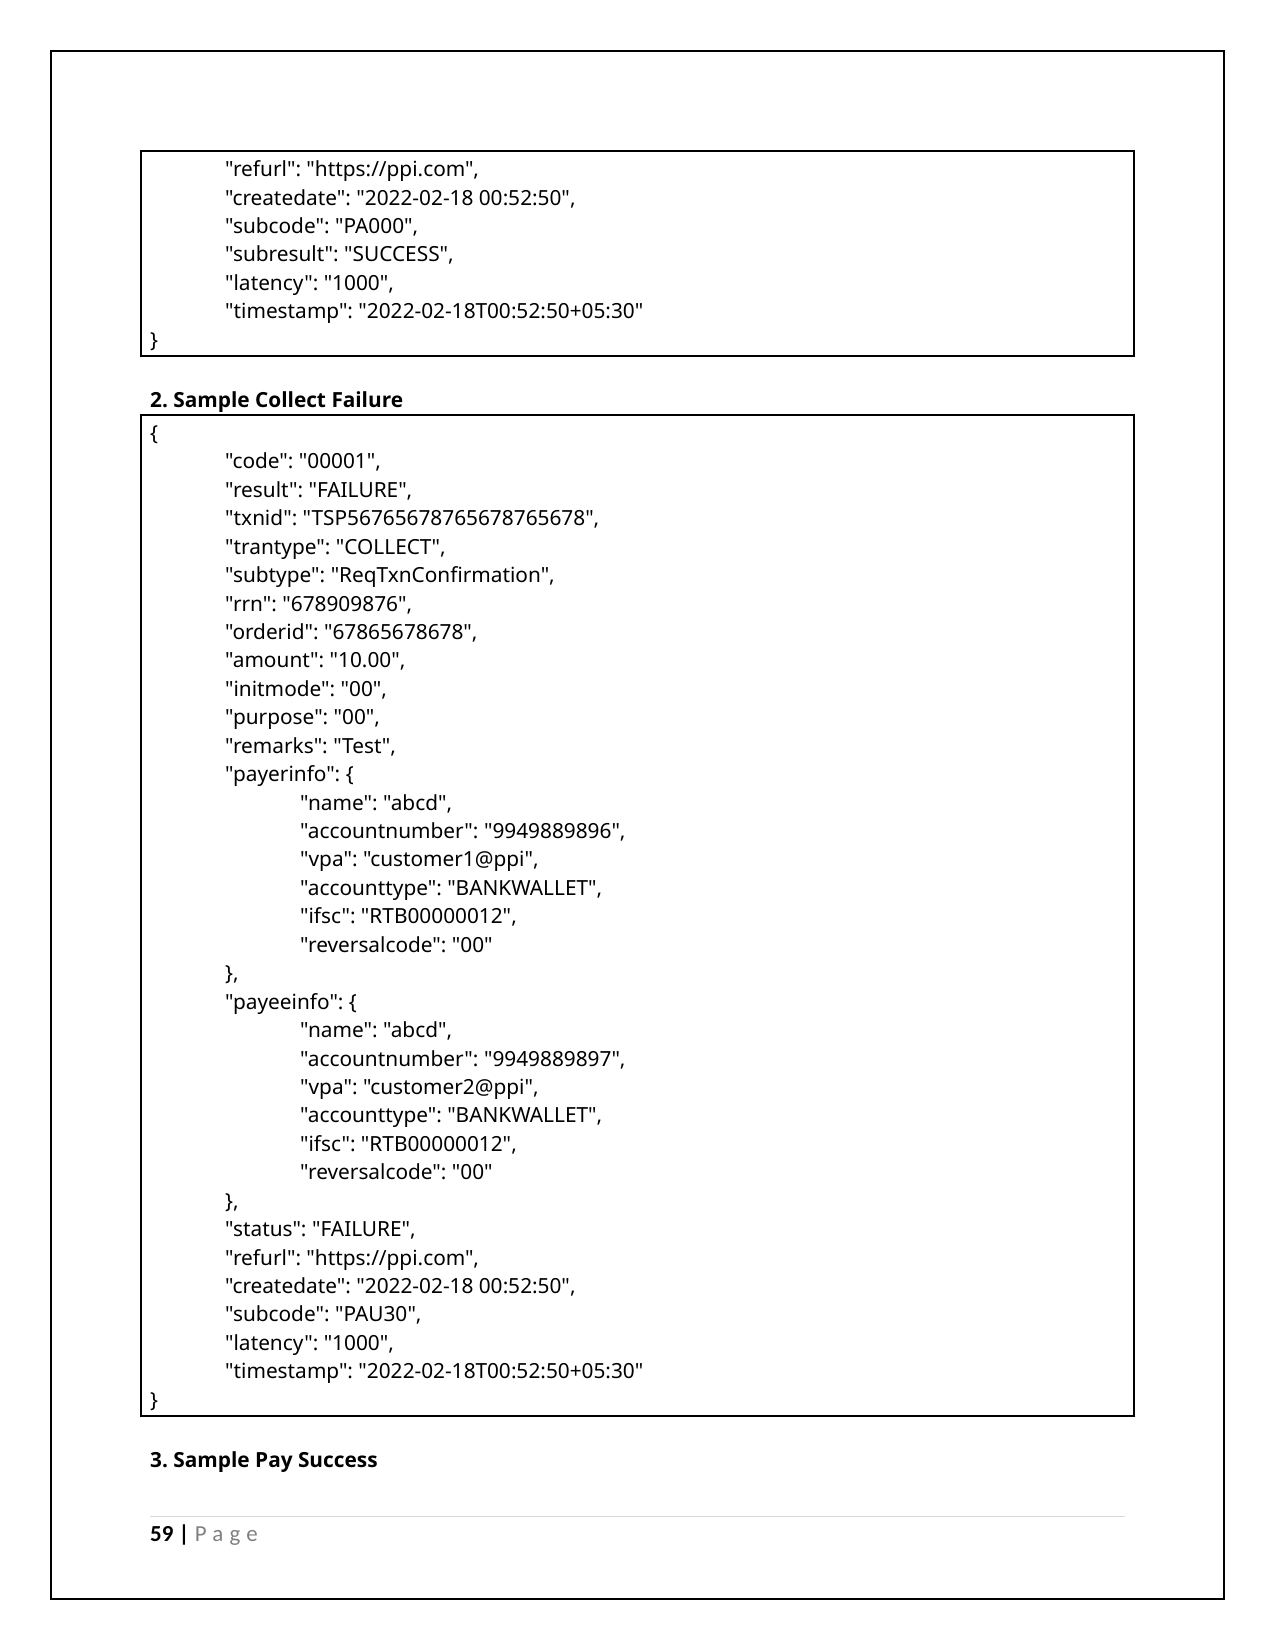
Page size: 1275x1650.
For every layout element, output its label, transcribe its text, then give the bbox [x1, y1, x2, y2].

text }, [150, 958, 1125, 987]
text "code": "00001", [150, 446, 1125, 475]
text "ifsc": "RTB00000012", [150, 901, 1125, 930]
text "purpose": "00", [150, 702, 1125, 731]
text "latency": "1000", [150, 268, 1125, 296]
text "amount": "10.00", [150, 646, 1125, 674]
text "name": "abcd", [150, 788, 1125, 816]
text }, [150, 1186, 1125, 1214]
text "trantype": "COLLECT", [150, 532, 1125, 560]
text "timestamp": "2022-02-18T00:52:50+05:30" [150, 1356, 1125, 1381]
text "result": "FAILURE", [150, 475, 1125, 503]
text } [142, 321, 1133, 355]
text "name": "abcd", [150, 1015, 1125, 1044]
text "txnid": "TSP56765678765678765678", [150, 503, 1125, 532]
text "remarks": "Test", [150, 731, 1125, 759]
text "subtype": "ReqTxnConfirmation", [150, 560, 1125, 589]
text "createdate": "2022-02-18 00:52:50", [150, 183, 1125, 211]
text "ifsc": "RTB00000012", [150, 1129, 1125, 1157]
text "latency": "1000", [150, 1328, 1125, 1356]
text "orderid": "67865678678", [150, 617, 1125, 646]
text "timestamp": "2022-02-18T00:52:50+05:30" [150, 296, 1125, 321]
text "accounttype": "BANKWALLET", [150, 1101, 1125, 1129]
text "subresult": "SUCCESS", [150, 239, 1125, 268]
text "initmode": "00", [150, 674, 1125, 702]
text "accountnumber": "9949889896", [150, 816, 1125, 844]
text "vpa": "customer2@ppi", [150, 1072, 1125, 1101]
text "subcode": "PA000", [150, 211, 1125, 239]
text { [142, 416, 1133, 446]
text "status": "FAILURE", [150, 1214, 1125, 1243]
text 2. Sample Collect Failure [150, 385, 1125, 414]
text "accountnumber": "9949889897", [150, 1044, 1125, 1072]
text "refurl": "https://ppi.com", [142, 152, 1133, 183]
text "payerinfo": { [150, 759, 1125, 788]
text "accounttype": "BANKWALLET", [150, 873, 1125, 901]
text "payeeinfo": { [150, 987, 1125, 1015]
text } [142, 1381, 1133, 1415]
text "reversalcode": "00" [150, 930, 1125, 958]
text "reversalcode": "00" [150, 1157, 1125, 1186]
text "vpa": "customer1@ppi", [150, 844, 1125, 873]
text "rrn": "678909876", [150, 589, 1125, 617]
text "refurl": "https://ppi.com", [150, 1243, 1125, 1271]
text 3. Sample Pay Success [150, 1446, 1125, 1474]
text "subcode": "PAU30", [150, 1299, 1125, 1328]
text "createdate": "2022-02-18 00:52:50", [150, 1271, 1125, 1299]
